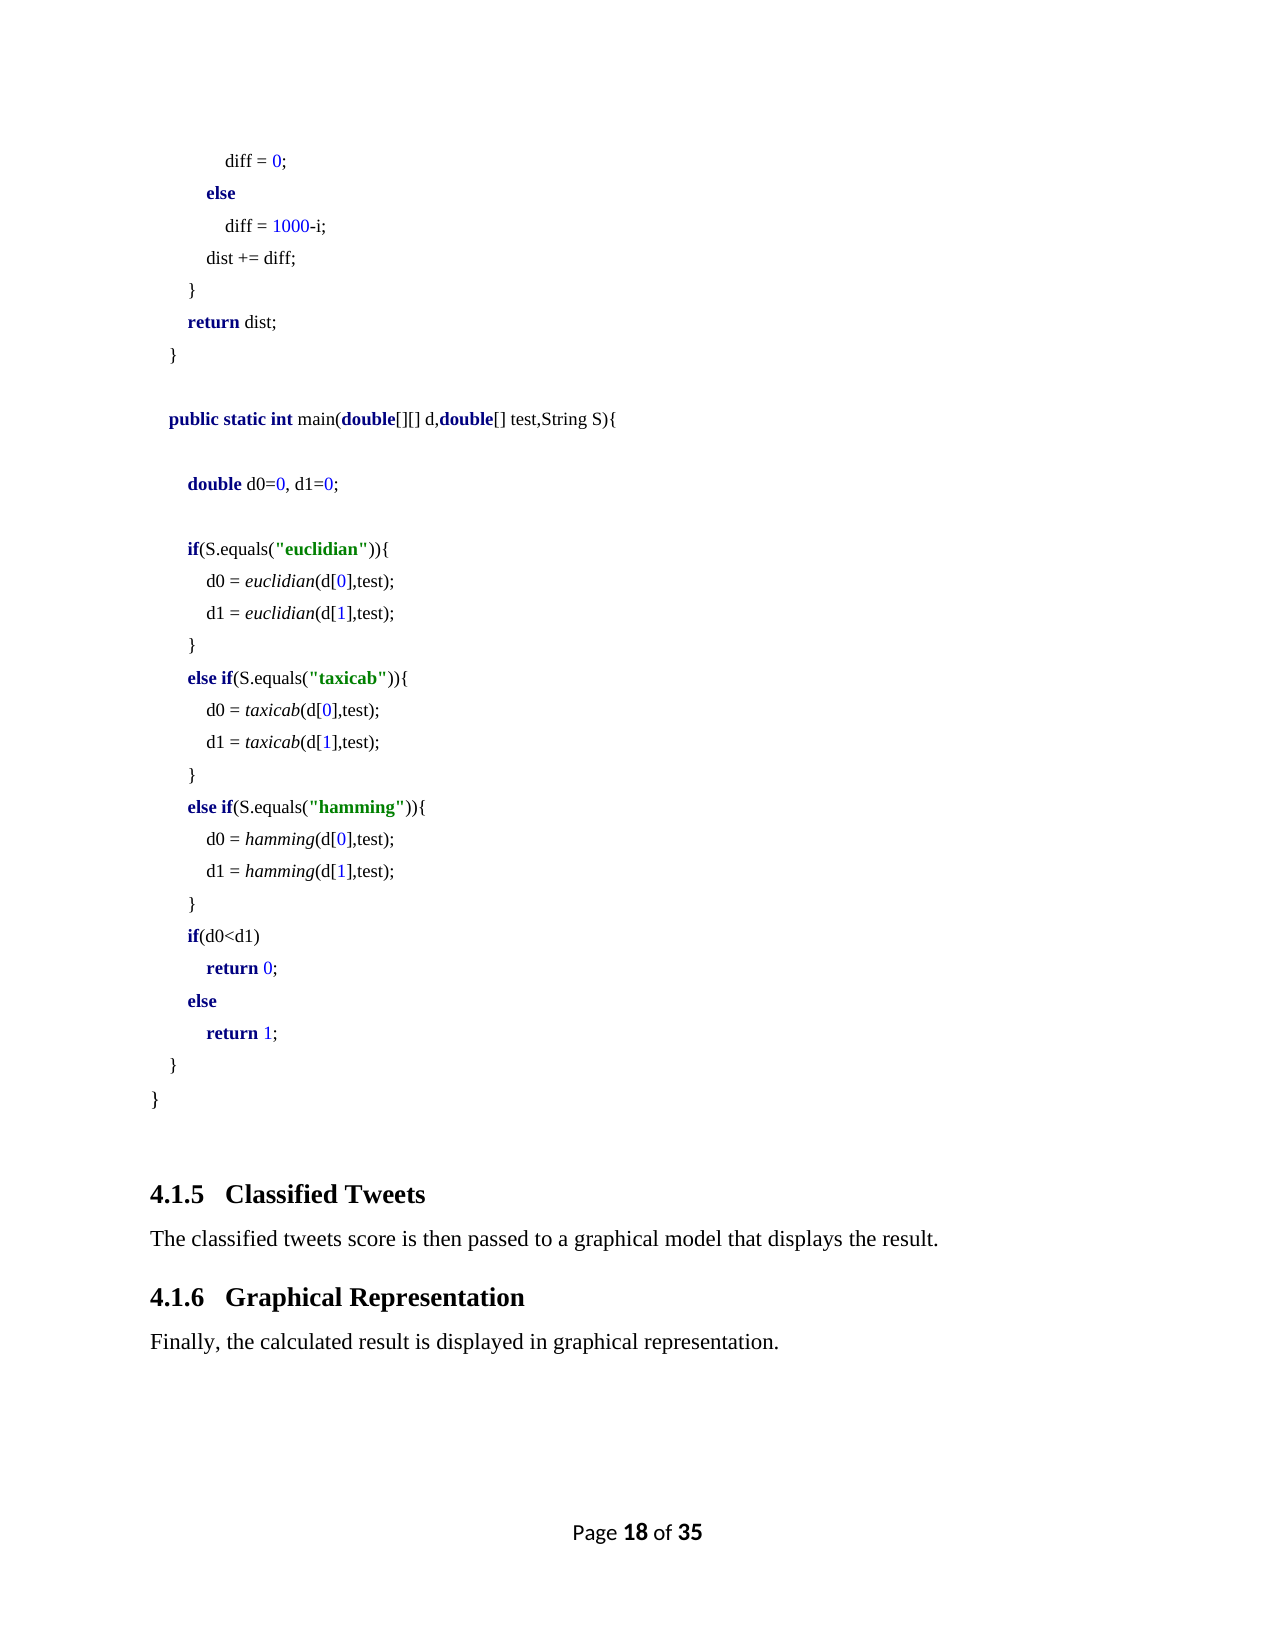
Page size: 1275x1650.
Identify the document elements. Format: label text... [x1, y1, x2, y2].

subtitle Classified Tweets [150, 1179, 1125, 1210]
text } [150, 1086, 1125, 1111]
text The classified tweets score is then passed to a graphical model that displays the result. [150, 1225, 1125, 1252]
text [150, 150, 1125, 1076]
subtitle Graphical Representation [150, 1281, 1125, 1313]
text Finally, the calculated result is displayed in graphical representation. [150, 1328, 1125, 1354]
